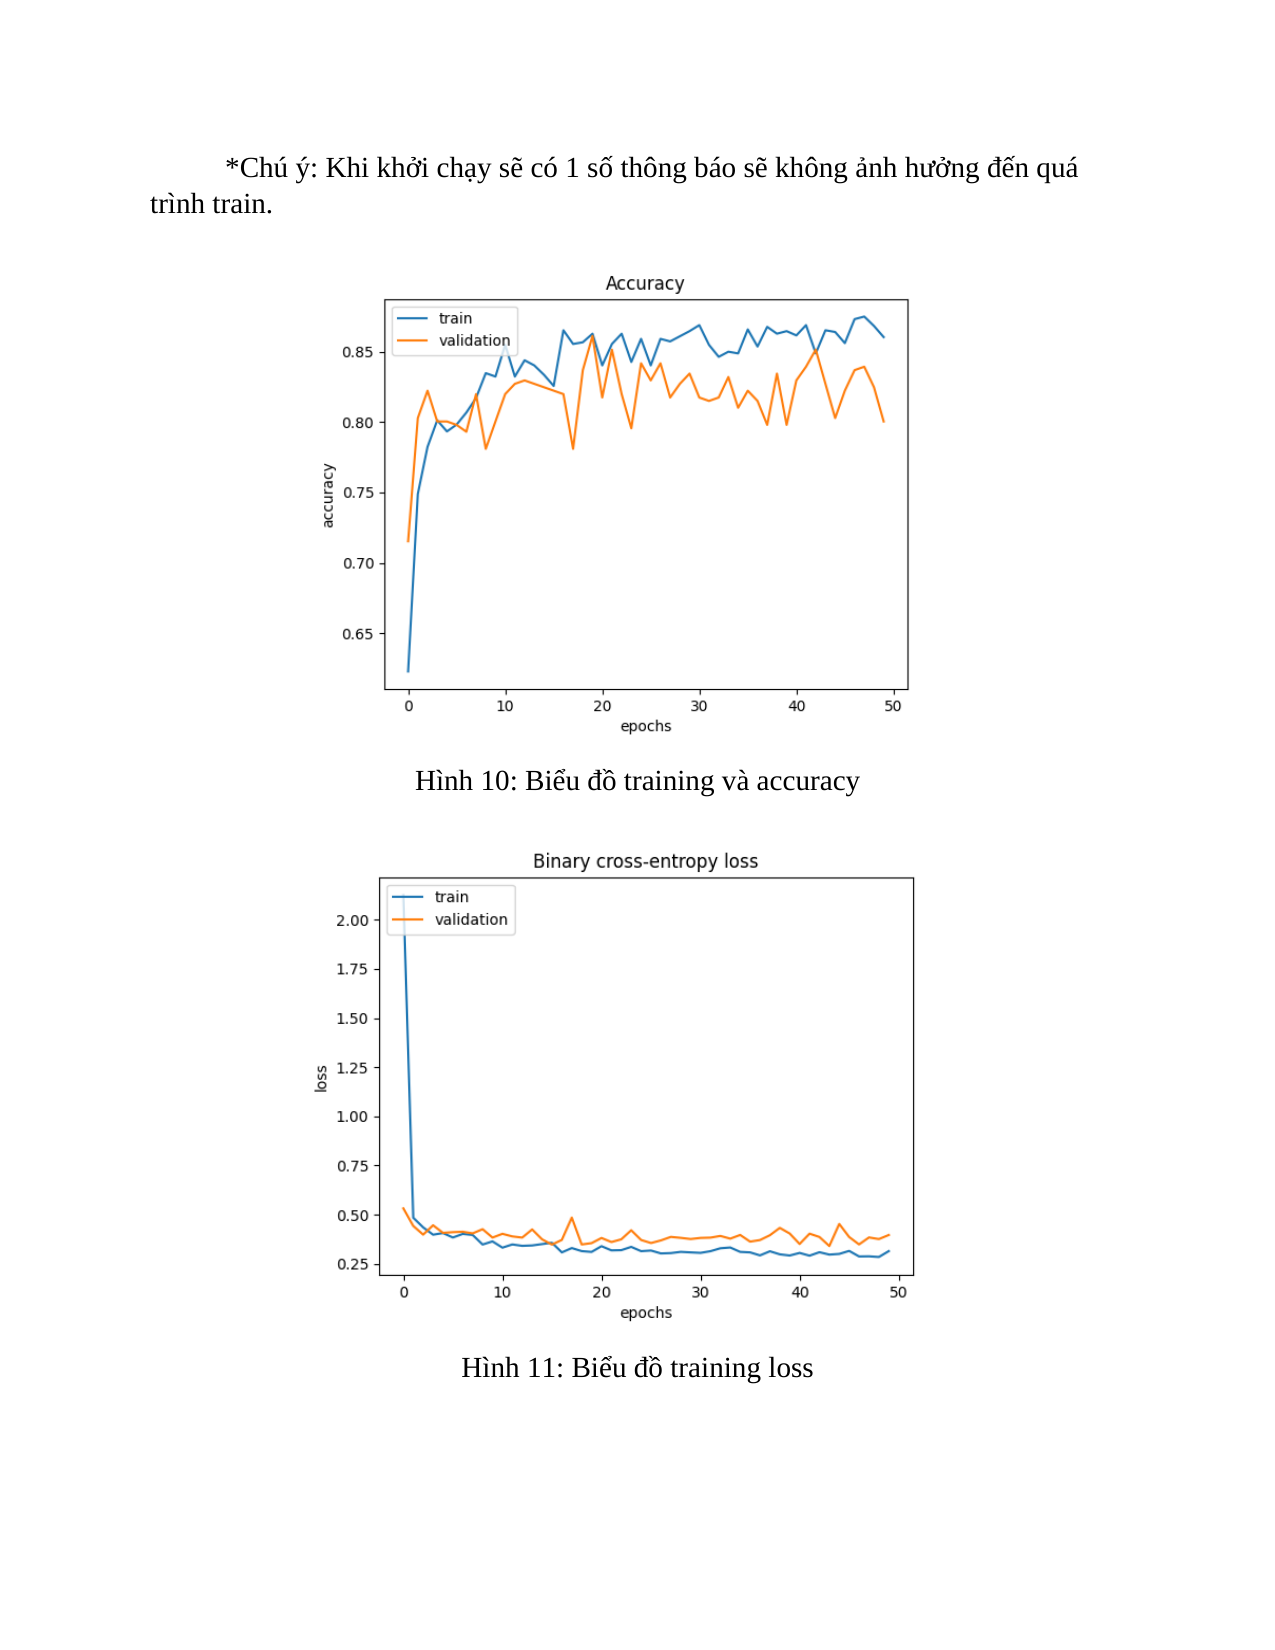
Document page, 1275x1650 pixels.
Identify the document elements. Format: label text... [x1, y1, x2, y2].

text Hình 10: Biểu đồ training và accuracy [150, 763, 1125, 797]
picture [293, 816, 982, 1332]
text Hình 11: Biểu đồ training loss [150, 1350, 1125, 1384]
text *Chú ý: Khi khởi chạy sẽ có 1 số thông báo sẽ không ảnh hưởng đến quá trình train. [150, 150, 1125, 220]
picture [300, 238, 975, 745]
